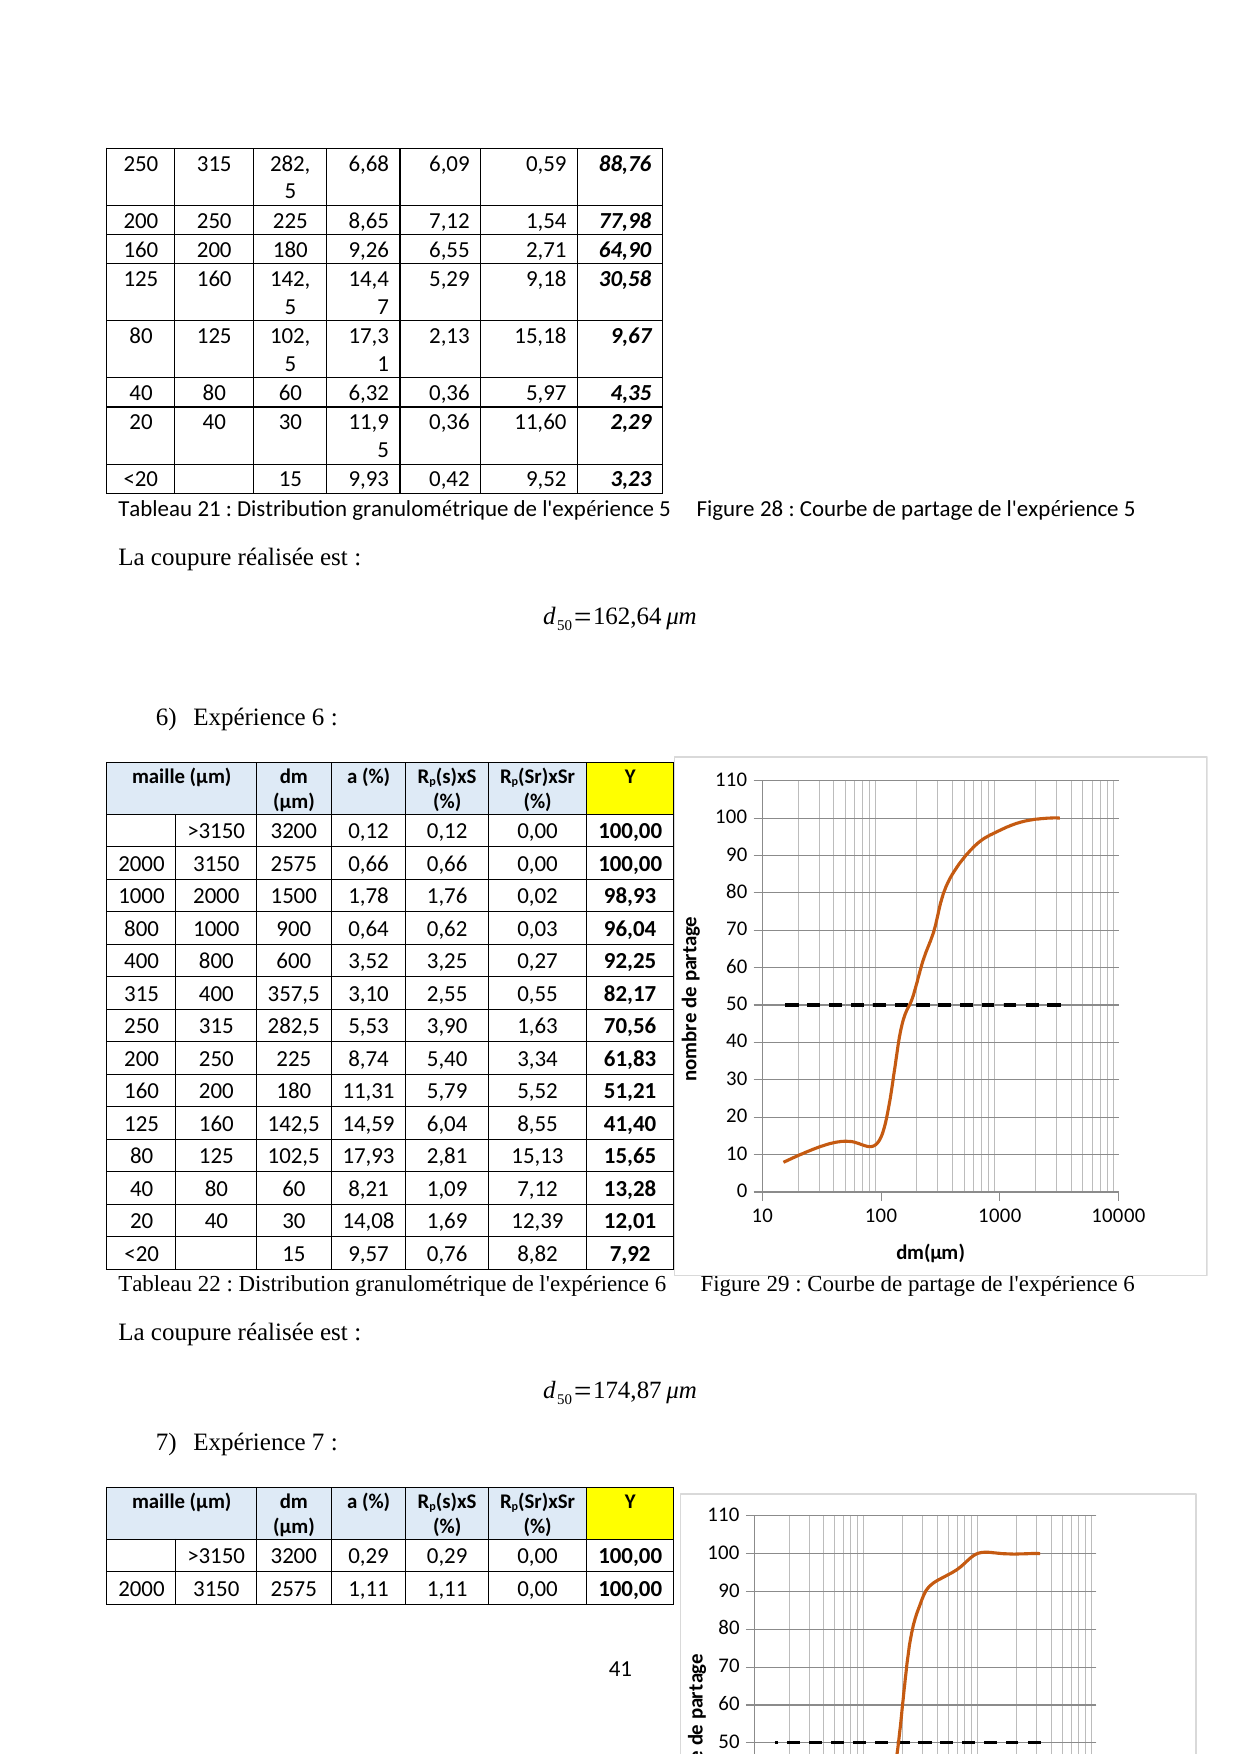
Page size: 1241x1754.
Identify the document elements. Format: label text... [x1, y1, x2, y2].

table_cell 1,54 [481, 206, 577, 234]
table_cell 5,29 [401, 264, 480, 320]
table_cell 15,65 [587, 1140, 673, 1171]
table_cell 6,68 [327, 149, 399, 205]
table_cell 0,64 [332, 912, 405, 944]
table_cell 100,00 [587, 815, 673, 846]
table_cell 315 [175, 149, 253, 205]
table_cell 200 [175, 235, 253, 263]
table_cell 2575 [257, 1572, 331, 1604]
table_cell 60 [257, 1172, 331, 1204]
table_header a (%) [332, 763, 405, 814]
table_cell 92,25 [587, 945, 673, 976]
table_cell 125 [175, 321, 253, 377]
table_cell 5,40 [406, 1042, 488, 1074]
table_cell 20 [107, 408, 174, 463]
table_cell 3,10 [332, 977, 405, 1009]
table_cell 0,27 [489, 945, 586, 976]
table_cell 7,12 [489, 1172, 586, 1204]
table_cell 1,09 [406, 1172, 488, 1204]
table_cell 2000 [107, 1572, 175, 1604]
table_header dm (µm) [257, 763, 331, 814]
table_cell 41,40 [587, 1107, 673, 1139]
table_cell 0,76 [406, 1237, 488, 1269]
table_cell 15 [254, 465, 326, 493]
table_cell 7,92 [587, 1237, 673, 1269]
table_cell 1000 [107, 880, 175, 911]
table_cell 1,69 [406, 1205, 488, 1236]
table_cell 0,03 [489, 912, 586, 944]
table_cell 2,13 [401, 321, 480, 377]
table_cell 282,5 [254, 149, 326, 205]
table_cell 5,97 [481, 378, 577, 406]
table_cell 1,63 [489, 1010, 586, 1041]
table_cell 60 [254, 378, 326, 406]
table_cell 80 [175, 378, 253, 406]
table_cell 3,34 [489, 1042, 586, 1074]
table_cell 1,76 [406, 880, 488, 911]
table_cell [175, 465, 253, 493]
table_cell 142,5 [257, 1107, 331, 1139]
table_cell 9,26 [327, 235, 399, 263]
table_cell 160 [107, 235, 174, 263]
table_header maille (µm) [107, 1488, 256, 1539]
table_cell 100,00 [587, 1572, 673, 1604]
table_cell 96,04 [587, 912, 673, 944]
table_cell 2,81 [406, 1140, 488, 1171]
table_cell 100,00 [587, 847, 673, 879]
table_cell 5,52 [489, 1075, 586, 1106]
table_cell 3,90 [406, 1010, 488, 1041]
text Tableau 22 : Distribution granulométrique de l'expérience 6 Figure 29 : Courbe de partage de l'expérience 6 [118, 1270, 1137, 1296]
table_cell 6,04 [406, 1107, 488, 1139]
table_cell 0,42 [401, 465, 480, 493]
table_cell 98,93 [587, 880, 673, 911]
table_header a (%) [332, 1488, 405, 1539]
table_cell 40 [176, 1205, 256, 1236]
table_cell 0,66 [406, 847, 488, 879]
table_cell 4,35 [578, 378, 662, 406]
table_cell [107, 815, 175, 846]
table_cell 160 [176, 1107, 256, 1139]
table_cell 14,08 [332, 1205, 405, 1236]
list Expérience 7 : [156, 1427, 1122, 1456]
table_cell 8,74 [332, 1042, 405, 1074]
table_cell 0,00 [489, 815, 586, 846]
table_cell 1,11 [332, 1572, 405, 1604]
table_cell 282,5 [257, 1010, 331, 1041]
table_cell 357,5 [257, 977, 331, 1009]
table_cell 6,32 [327, 378, 399, 406]
table_cell 6,09 [401, 149, 480, 205]
table_cell 0,66 [332, 847, 405, 879]
table_cell 400 [176, 977, 256, 1009]
table_cell 51,21 [587, 1075, 673, 1106]
list Expérience 6 : [156, 702, 1122, 731]
table_cell 12,39 [489, 1205, 586, 1236]
table_cell 0,62 [406, 912, 488, 944]
table_cell 200 [107, 206, 174, 234]
table_cell 30 [257, 1205, 331, 1236]
table_cell 14,47 [327, 264, 399, 320]
table_cell 125 [176, 1140, 256, 1171]
table_cell 15 [257, 1237, 331, 1269]
table_cell 9,93 [327, 465, 399, 493]
table_cell [176, 1237, 256, 1269]
table_cell 0,00 [489, 1572, 586, 1604]
table_header Rp(s)xS (%) [406, 763, 488, 814]
table_cell 0,36 [401, 408, 480, 463]
table_header Rp(s)xS (%) [406, 1488, 488, 1539]
table_cell 3150 [176, 1572, 256, 1604]
table_cell 102,5 [254, 321, 326, 377]
table_cell 11,31 [332, 1075, 405, 1106]
table_cell 7,12 [401, 206, 480, 234]
table_cell 315 [107, 977, 175, 1009]
table_cell 225 [257, 1042, 331, 1074]
table_cell 200 [107, 1042, 175, 1074]
table_cell 11,95 [327, 408, 399, 463]
table_cell 9,18 [481, 264, 577, 320]
table_cell 12,01 [587, 1205, 673, 1236]
table_cell 0,12 [332, 815, 405, 846]
table_cell <20 [107, 1237, 175, 1269]
table_header maille (µm) [107, 763, 256, 814]
table_cell 3200 [257, 1540, 331, 1571]
table_cell 3200 [257, 815, 331, 846]
table_cell 800 [107, 912, 175, 944]
table_cell 250 [107, 1010, 175, 1041]
table_cell 82,17 [587, 977, 673, 1009]
text Tableau 21 : Distribution granulométrique de l'expérience 5 Figure 28 : Courbe de partage de l'expérience 5 [118, 494, 1137, 522]
table_cell 0,59 [481, 149, 577, 205]
table_cell 15,18 [481, 321, 577, 377]
table_cell 0,12 [406, 815, 488, 846]
table_cell 125 [107, 264, 174, 320]
table_cell 800 [176, 945, 256, 976]
table_cell 1000 [176, 912, 256, 944]
table_cell 13,28 [587, 1172, 673, 1204]
table_header Rp(Sr)xSr (%) [489, 1488, 586, 1539]
table_cell 8,65 [327, 206, 399, 234]
table_cell 80 [176, 1172, 256, 1204]
table_cell 8,21 [332, 1172, 405, 1204]
table_cell 14,59 [332, 1107, 405, 1139]
table_cell 250 [107, 149, 174, 205]
table_cell 0,00 [489, 847, 586, 879]
table_cell 8,82 [489, 1237, 586, 1269]
table_cell 400 [107, 945, 175, 976]
table_cell 9,52 [481, 465, 577, 493]
table_cell 180 [254, 235, 326, 263]
table_cell >3150 [176, 1540, 256, 1571]
table_cell 1,78 [332, 880, 405, 911]
table_cell 0,29 [332, 1540, 405, 1571]
table_cell 80 [107, 321, 174, 377]
table_cell 250 [175, 206, 253, 234]
table_cell 5,53 [332, 1010, 405, 1041]
table_cell 88,76 [578, 149, 662, 205]
table_cell 30 [254, 408, 326, 463]
table_cell 77,98 [578, 206, 662, 234]
table_cell 0,02 [489, 880, 586, 911]
table_cell 315 [176, 1010, 256, 1041]
table_cell 5,79 [406, 1075, 488, 1106]
table_cell 40 [175, 408, 253, 463]
table_cell 70,56 [587, 1010, 673, 1041]
table_cell 3,52 [332, 945, 405, 976]
table_cell 3,25 [406, 945, 488, 976]
table_cell 3,23 [578, 465, 662, 493]
table_cell 8,55 [489, 1107, 586, 1139]
table_cell 1,11 [406, 1572, 488, 1604]
table_cell 9,67 [578, 321, 662, 377]
table_cell 2000 [107, 847, 175, 879]
table_cell 40 [107, 1172, 175, 1204]
table_cell 40 [107, 378, 174, 406]
table_cell 6,55 [401, 235, 480, 263]
table_cell 600 [257, 945, 331, 976]
table_cell <20 [107, 465, 174, 493]
table_cell 61,83 [587, 1042, 673, 1074]
table_cell 180 [257, 1075, 331, 1106]
table_cell 200 [176, 1075, 256, 1106]
table_cell 2,29 [578, 408, 662, 463]
table_cell 0,55 [489, 977, 586, 1009]
table_cell 0,29 [406, 1540, 488, 1571]
table_cell 2,71 [481, 235, 577, 263]
table_cell 20 [107, 1205, 175, 1236]
table_header dm (µm) [257, 1488, 331, 1539]
table_cell 30,58 [578, 264, 662, 320]
table_header Rp(Sr)xSr (%) [489, 763, 586, 814]
text La coupure réalisée est : [118, 542, 1122, 571]
table_cell 250 [176, 1042, 256, 1074]
table_cell 0,36 [401, 378, 480, 406]
table_cell 2575 [257, 847, 331, 879]
table_cell 2,55 [406, 977, 488, 1009]
table_cell 9,57 [332, 1237, 405, 1269]
table_cell 100,00 [587, 1540, 673, 1571]
table_cell 64,90 [578, 235, 662, 263]
table_cell 900 [257, 912, 331, 944]
table_cell 11,60 [481, 408, 577, 463]
text La coupure réalisée est : [118, 1317, 1122, 1346]
table_cell 125 [107, 1107, 175, 1139]
table_cell 160 [107, 1075, 175, 1106]
table_cell 142,5 [254, 264, 326, 320]
table_cell 80 [107, 1140, 175, 1171]
table_cell 3150 [176, 847, 256, 879]
table_cell 1500 [257, 880, 331, 911]
table_cell 17,31 [327, 321, 399, 377]
table_cell >3150 [176, 815, 256, 846]
table_header Y [587, 763, 673, 814]
table_cell [107, 1540, 175, 1571]
table_cell 160 [175, 264, 253, 320]
table_cell 15,13 [489, 1140, 586, 1171]
table_cell 2000 [176, 880, 256, 911]
table_cell 102,5 [257, 1140, 331, 1171]
table_header Y [587, 1488, 673, 1539]
table_cell 0,00 [489, 1540, 586, 1571]
table_cell 17,93 [332, 1140, 405, 1171]
table_cell 225 [254, 206, 326, 234]
